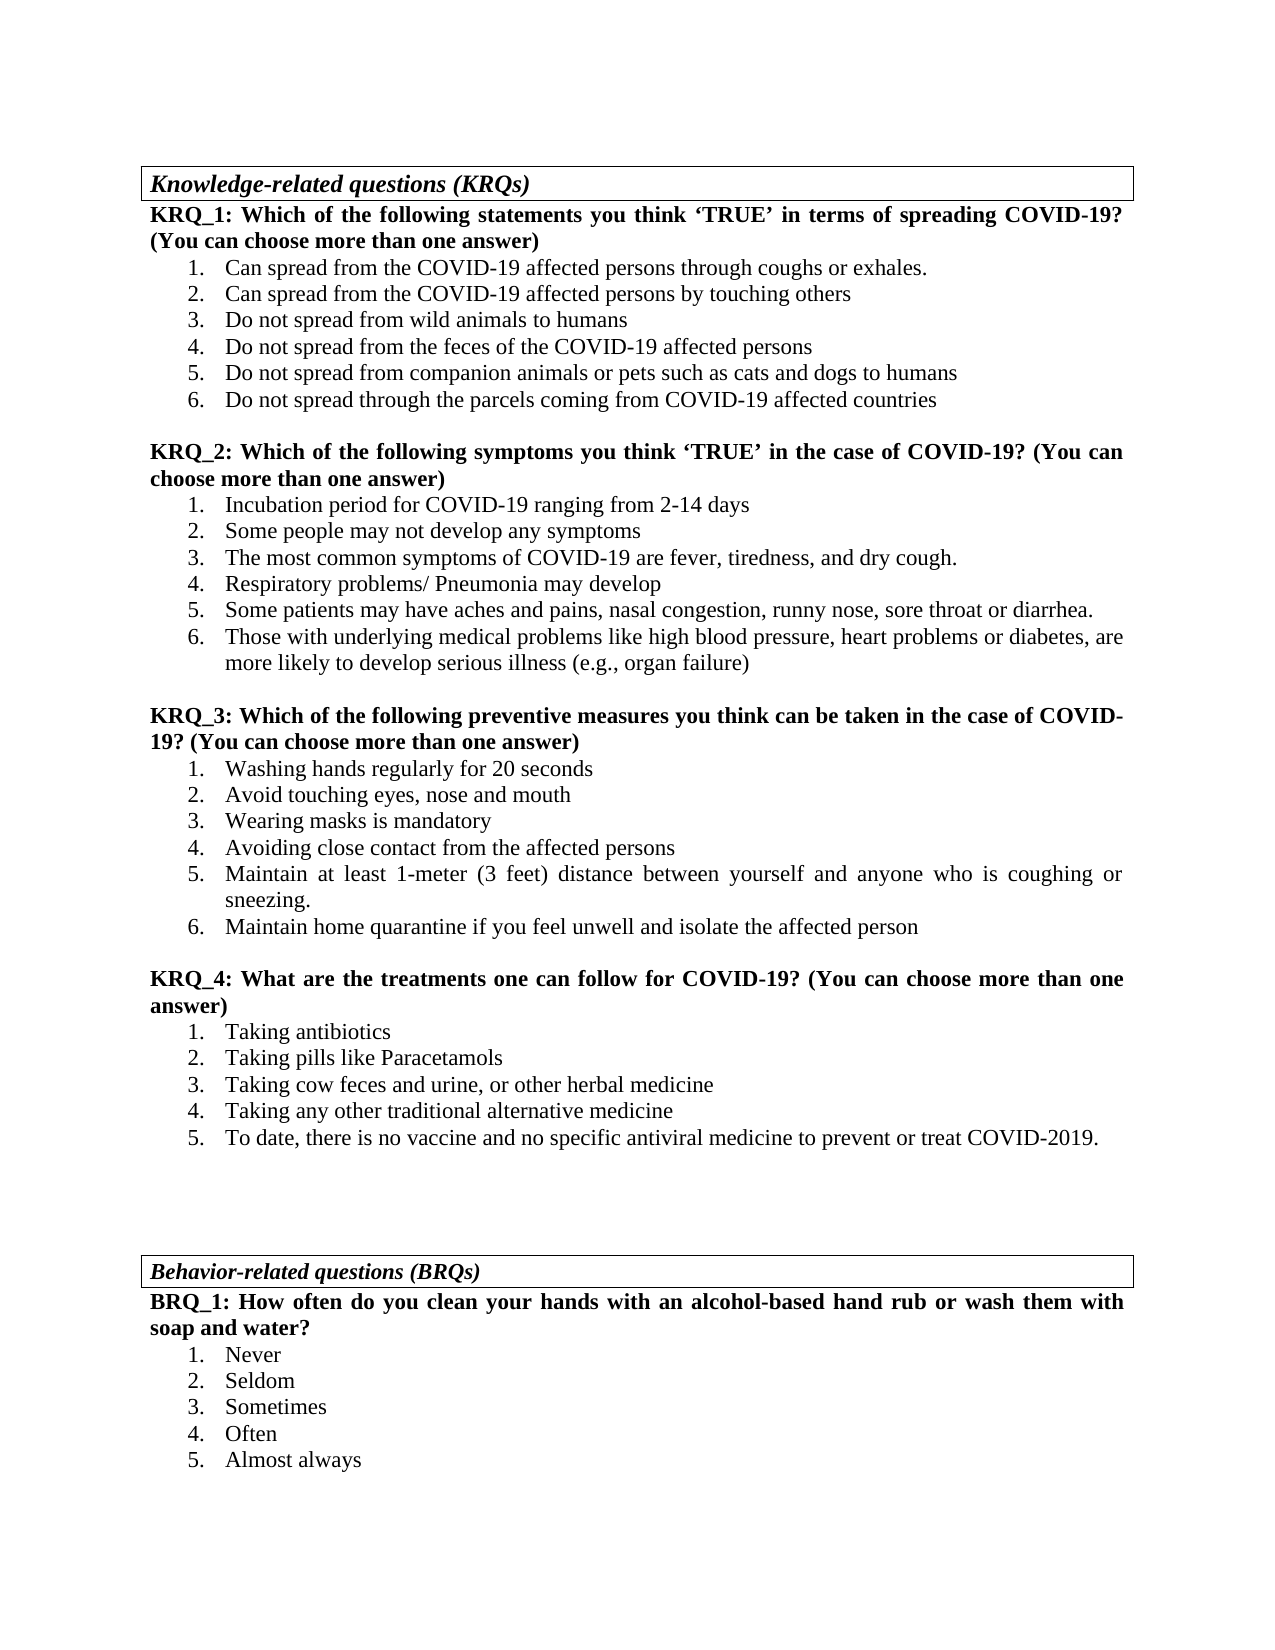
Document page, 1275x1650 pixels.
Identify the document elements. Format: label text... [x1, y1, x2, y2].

list Sometimes [187, 1393, 1125, 1420]
list Incubation period for COVID-19 ranging from 2-14 days [187, 491, 1125, 517]
list Avoid touching eyes, nose and mouth [187, 781, 1125, 807]
list Taking antibiotics [187, 1018, 1125, 1044]
list Some patients may have aches and pains, nasal congestion, runny nose, sore throat or diarrhea. [187, 596, 1125, 623]
list Taking pills like Paracetamols [187, 1044, 1125, 1071]
list Avoiding close contact from the affected persons [187, 834, 1125, 860]
text Behavior-related questions (BRQs) [142, 1256, 1133, 1287]
list Almost always [187, 1446, 1125, 1472]
list Taking cow feces and urine, or other herbal medicine [187, 1071, 1125, 1097]
list Respiratory problems/ Pneumonia may develop [187, 570, 1125, 596]
list Maintain home quarantine if you feel unwell and isolate the affected person [187, 913, 1125, 939]
text KRQ_3: Which of the following preventive measures you think can be taken in the case of COVID-19? (You can choose more than one answer) [150, 702, 1125, 754]
list Do not spread from wild animals to humans [187, 307, 1125, 333]
text Knowledge-related questions (KRQs) [142, 167, 1133, 200]
list Never [187, 1341, 1125, 1367]
list Do not spread from companion animals or pets such as cats and dogs to humans [187, 359, 1125, 386]
list Do not spread from the feces of the COVID-19 affected persons [187, 333, 1125, 359]
list Maintain at least 1-meter (3 feet) distance between yourself and anyone who is coughing or sneezing. [187, 860, 1125, 913]
list Seldom [187, 1367, 1125, 1393]
list Can spread from the COVID-19 affected persons by touching others [187, 280, 1125, 307]
list Often [187, 1420, 1125, 1446]
list Those with underlying medical problems like high blood pressure, heart problems or diabetes, are more likely to develop serious illness (e.g., organ failure) [187, 623, 1125, 676]
text KRQ_2: Which of the following symptoms you think ‘TRUE’ in the case of COVID-19? (You can choose more than one answer) [150, 438, 1125, 491]
list The most common symptoms of COVID-19 are fever, tiredness, and dry cough. [187, 544, 1125, 570]
list Some people may not develop any symptoms [187, 517, 1125, 544]
list Can spread from the COVID-19 affected persons through coughs or exhales. [187, 254, 1125, 280]
text KRQ_1: Which of the following statements you think ‘TRUE’ in terms of spreading COVID-19? (You can choose more than one answer) [150, 201, 1125, 254]
list Do not spread through the parcels coming from COVID-19 affected countries [187, 386, 1125, 412]
list Washing hands regularly for 20 seconds [187, 754, 1125, 781]
text BRQ_1: How often do you clean your hands with an alcohol-based hand rub or wash them with soap and water? [150, 1288, 1125, 1341]
list Taking any other traditional alternative medicine [187, 1097, 1125, 1123]
text KRQ_4: What are the treatments one can follow for COVID-19? (You can choose more than one answer) [150, 965, 1125, 1018]
list Wearing masks is mandatory [187, 807, 1125, 834]
list To date, there is no vaccine and no specific antiviral medicine to prevent or treat COVID-2019. [187, 1123, 1125, 1150]
